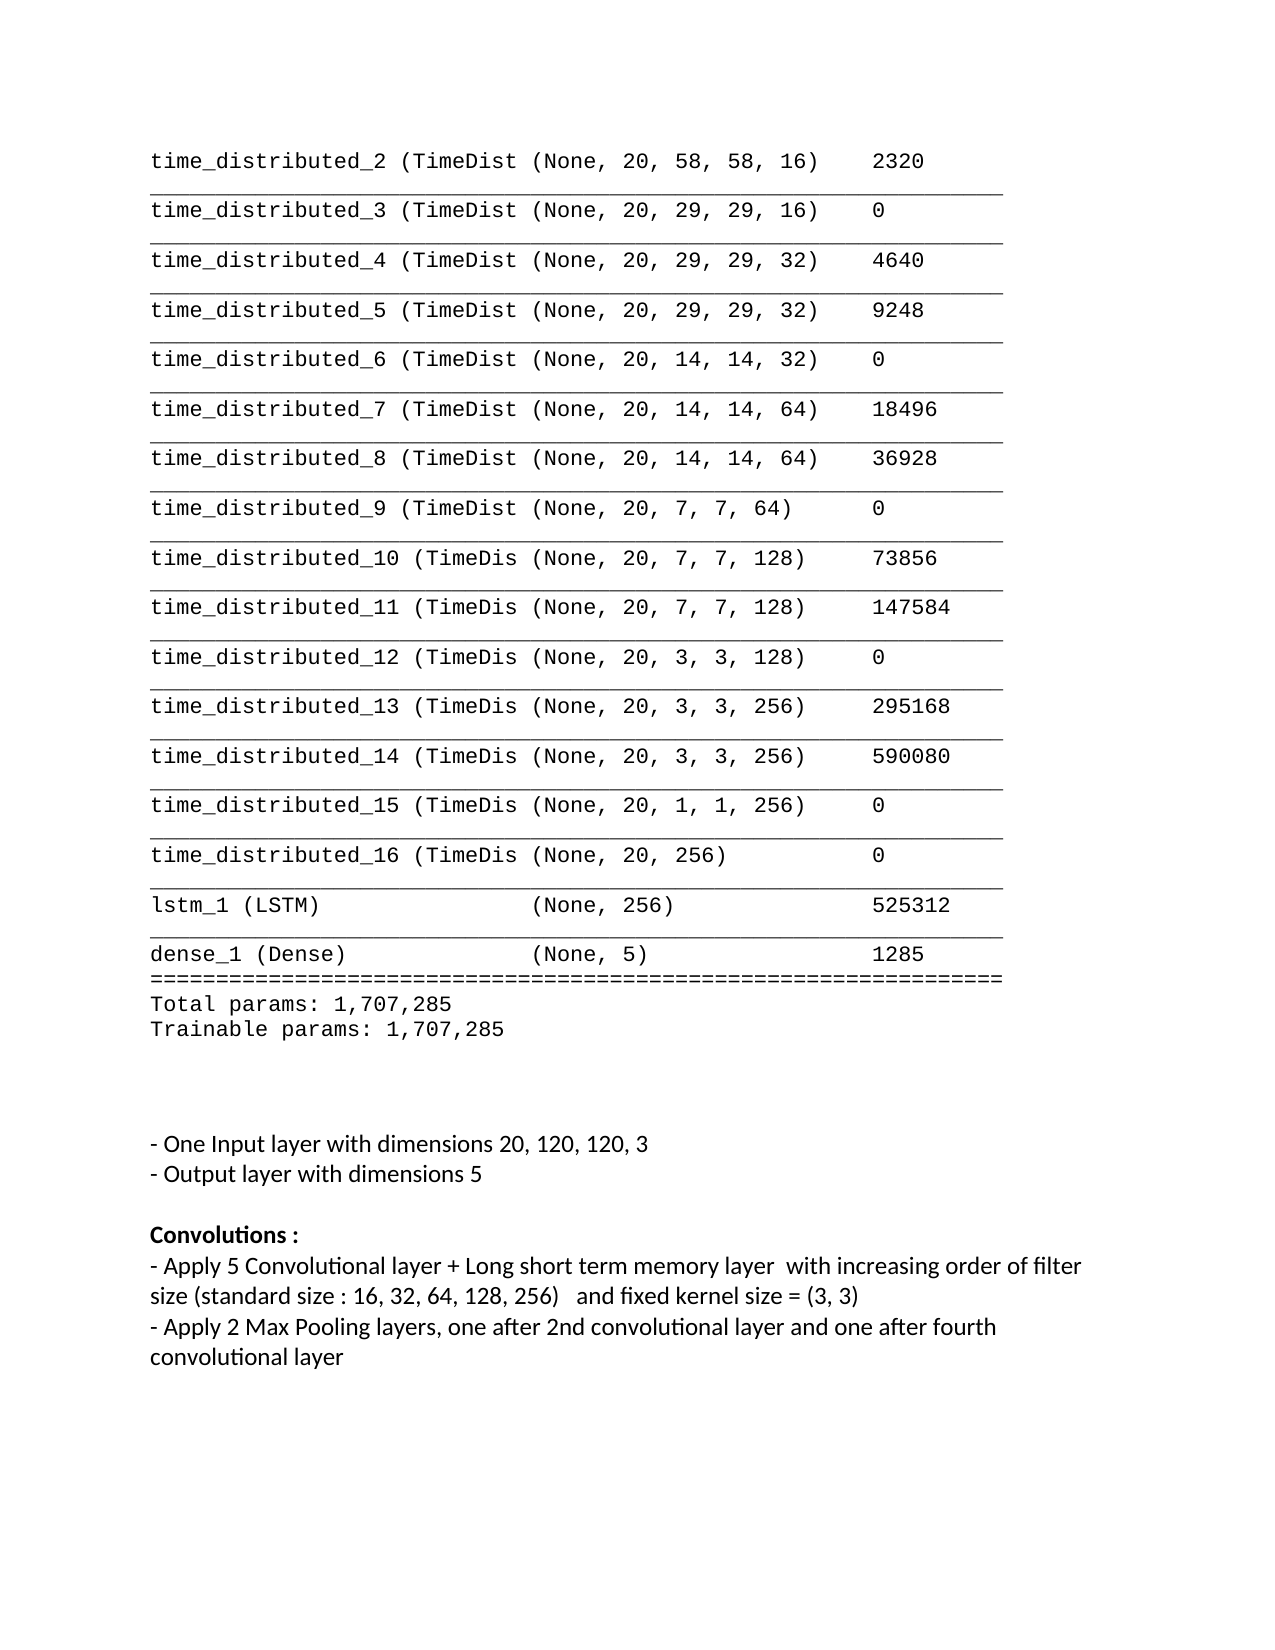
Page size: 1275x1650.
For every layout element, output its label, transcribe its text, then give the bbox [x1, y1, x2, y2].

text Trainable params: 1,707,285 [150, 1018, 1125, 1042]
text time_distributed_8 (TimeDist (None, 20, 14, 14, 64) 36928 [150, 447, 1125, 472]
text - Output layer with dimensions 5 [150, 1158, 1125, 1189]
text _________________________________________________________________ [150, 671, 1125, 695]
text Convolutions : [150, 1219, 1125, 1250]
text lstm_1 (LSTM) (None, 256) 525312 [150, 894, 1125, 918]
text time_distributed_3 (TimeDist (None, 20, 29, 29, 16) 0 [150, 199, 1125, 224]
text time_distributed_4 (TimeDist (None, 20, 29, 29, 32) 4640 [150, 249, 1125, 274]
text ================================================================= [150, 968, 1125, 993]
text - Apply 5 Convolutional layer + Long short term memory layer with increasing order of filter size (standard size : 16, 32, 64, 128, 256) and fixed kernel size = (3, 3) [150, 1250, 1125, 1311]
text time_distributed_16 (TimeDis (None, 20, 256) 0 [150, 844, 1125, 869]
text _________________________________________________________________ [150, 373, 1125, 398]
text time_distributed_7 (TimeDist (None, 20, 14, 14, 64) 18496 [150, 398, 1125, 423]
text _________________________________________________________________ [150, 571, 1125, 596]
text _________________________________________________________________ [150, 720, 1125, 745]
text time_distributed_14 (TimeDis (None, 20, 3, 3, 256) 590080 [150, 745, 1125, 770]
text _________________________________________________________________ [150, 472, 1125, 497]
text dense_1 (Dense) (None, 5) 1285 [150, 943, 1125, 968]
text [150, 175, 1125, 199]
text _________________________________________________________________ [150, 522, 1125, 547]
text _________________________________________________________________ [150, 224, 1125, 249]
text - Apply 2 Max Pooling layers, one after 2nd convolutional layer and one after fourth convolutional layer [150, 1311, 1125, 1372]
text _________________________________________________________________ [150, 621, 1125, 646]
text Total params: 1,707,285 [150, 993, 1125, 1018]
text time_distributed_9 (TimeDist (None, 20, 7, 7, 64) 0 [150, 497, 1125, 522]
text _________________________________________________________________ [150, 274, 1125, 299]
text _________________________________________________________________ [150, 918, 1125, 943]
text - One Input layer with dimensions 20, 120, 120, 3 [150, 1128, 1125, 1158]
text time_distributed_6 (TimeDist (None, 20, 14, 14, 32) 0 [150, 348, 1125, 373]
text time_distributed_11 (TimeDis (None, 20, 7, 7, 128) 147584 [150, 596, 1125, 621]
text time_distributed_12 (TimeDis (None, 20, 3, 3, 128) 0 [150, 646, 1125, 671]
text _________________________________________________________________ [150, 869, 1125, 894]
text time_distributed_10 (TimeDis (None, 20, 7, 7, 128) 73856 [150, 547, 1125, 571]
text time_distributed_15 (TimeDis (None, 20, 1, 1, 256) 0 [150, 794, 1125, 819]
text time_distributed_13 (TimeDis (None, 20, 3, 3, 256) 295168 [150, 695, 1125, 720]
text time_distributed_2 (TimeDist (None, 20, 58, 58, 16) 2320 [150, 150, 1125, 175]
text _________________________________________________________________ [150, 770, 1125, 794]
text time_distributed_5 (TimeDist (None, 20, 29, 29, 32) 9248 [150, 299, 1125, 323]
text _________________________________________________________________ [150, 819, 1125, 844]
text _________________________________________________________________ [150, 423, 1125, 447]
text _________________________________________________________________ [150, 323, 1125, 348]
